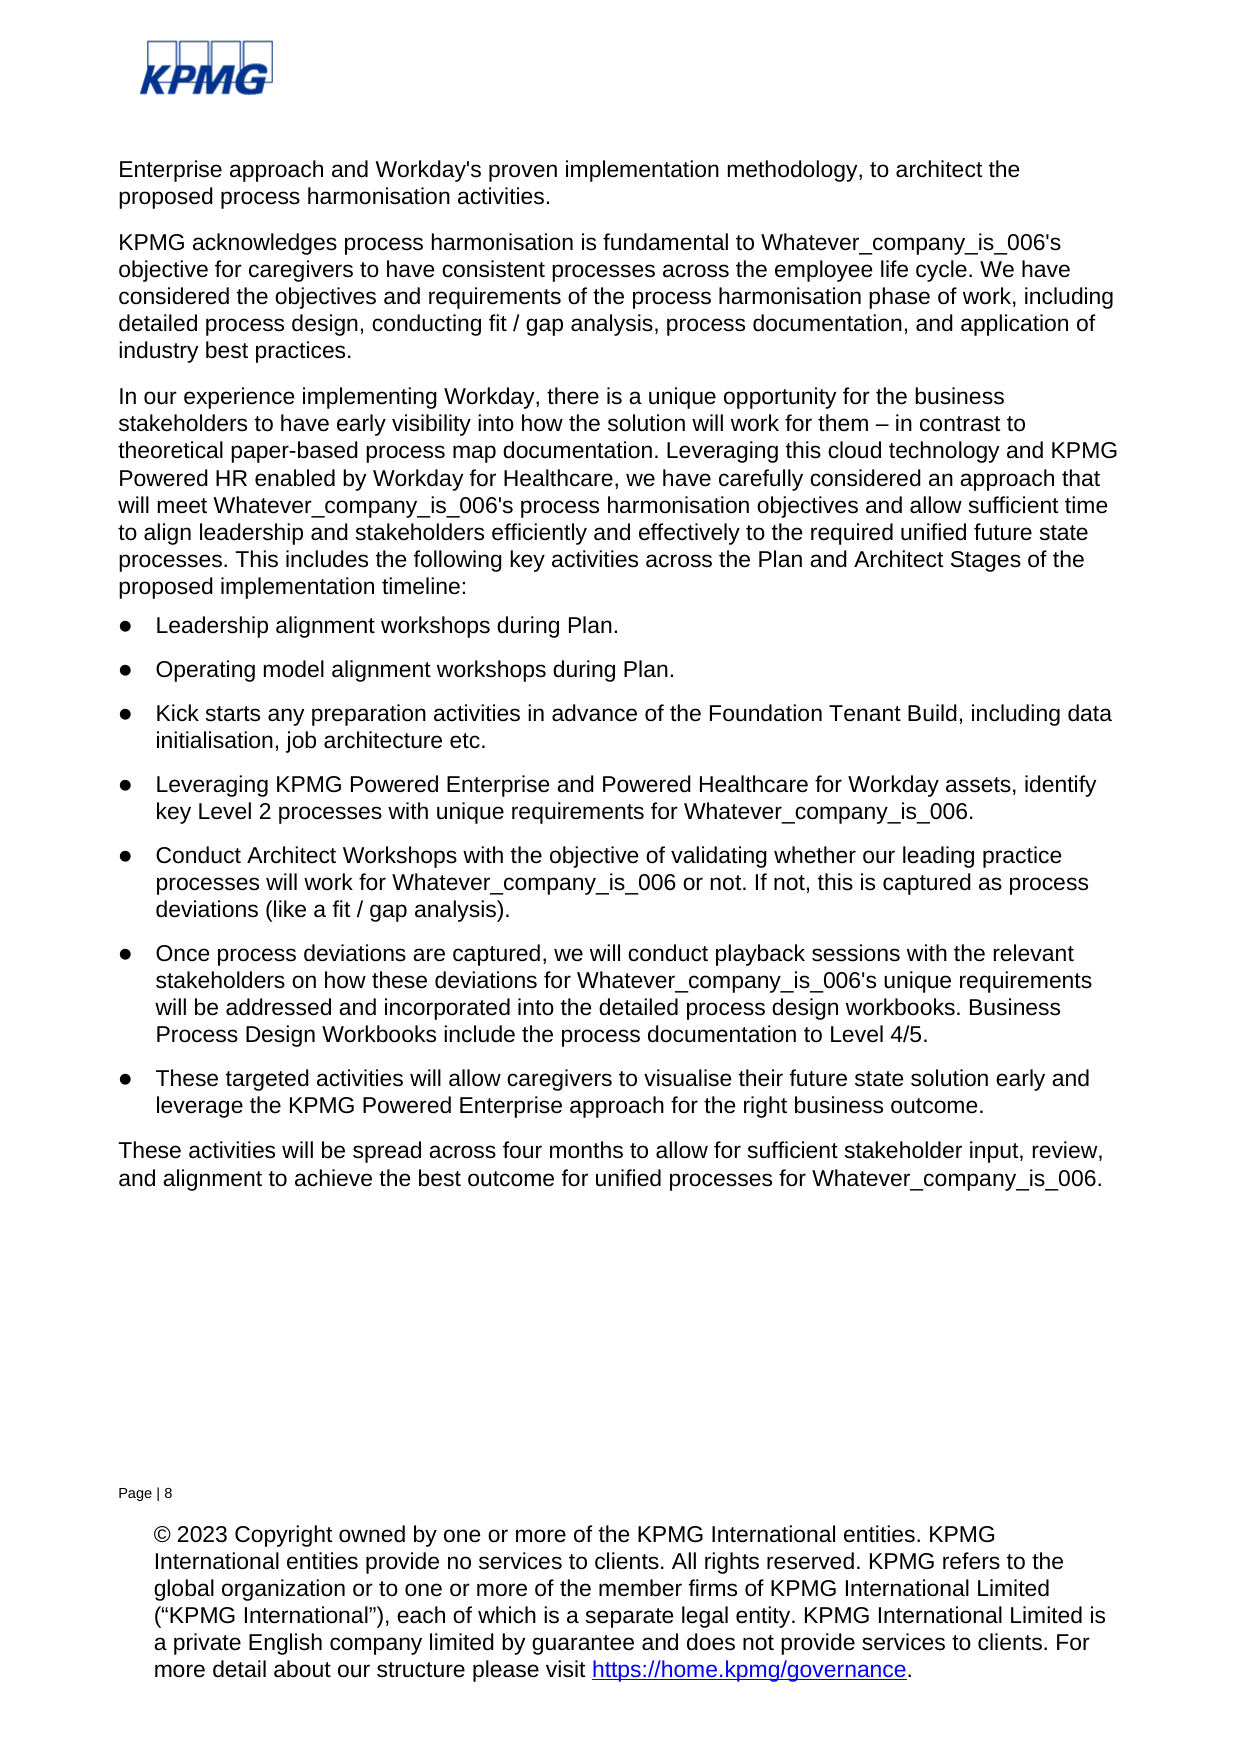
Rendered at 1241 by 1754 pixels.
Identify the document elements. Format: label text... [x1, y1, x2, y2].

list Leveraging KPMG Powered Enterprise and Powered Healthcare for Workday assets, identify key Level 2 processes with unique requirements for Whatever_company_is_006. [118, 770, 1122, 824]
text In our experience implementing Workday, there is a unique opportunity for the business stakeholders to have early visibility into how the solution will work for them – in contrast to theoretical paper-based process map documentation. Leveraging this cloud technology and KPMG Powered HR enabled by Workday for Healthcare, we have carefully considered an approach that will meet Whatever_company_is_006's process harmonisation objectives and allow sufficient time to align leadership and stakeholders efficiently and effectively to the required unified future state processes. This includes the following key activities across the Plan and Architect Stages of the proposed implementation timeline: [118, 383, 1122, 599]
list Leadership alignment workshops during Plan. [118, 612, 1122, 639]
picture [118, 0, 302, 136]
list Kick starts any preparation activities in advance of the Foundation Tenant Build, including data initialisation, job architecture etc. [118, 699, 1122, 753]
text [118, 156, 1122, 210]
text KPMG acknowledges process harmonisation is fundamental to Whatever_company_is_006's objective for caregivers to have consistent processes across the employee life cycle. We have considered the objectives and requirements of the process harmonisation phase of work, including detailed process design, conducting fit / gap analysis, process documentation, and application of industry best practices. [118, 228, 1122, 364]
list Operating model alignment workshops during Plan. [118, 656, 1122, 683]
text These activities will be spread across four months to allow for sufficient stakeholder input, review, and alignment to achieve the best outcome for unified processes for Whatever_company_is_006. [118, 1137, 1122, 1191]
list Once process deviations are captured, we will conduct playback sessions with the relevant stakeholders on how these deviations for Whatever_company_is_006's unique requirements will be addressed and incorporated into the detailed process design workbooks. Business Process Design Workbooks include the process documentation to Level 4/5. [118, 939, 1122, 1047]
list These targeted activities will allow caregivers to visualise their future state solution early and leverage the KPMG Powered Enterprise approach for the right business outcome. [118, 1064, 1122, 1118]
list Conduct Architect Workshops with the objective of validating whether our leading practice processes will work for Whatever_company_is_006 or not. If not, this is captured as process deviations (like a fit / gap analysis). [118, 841, 1122, 922]
